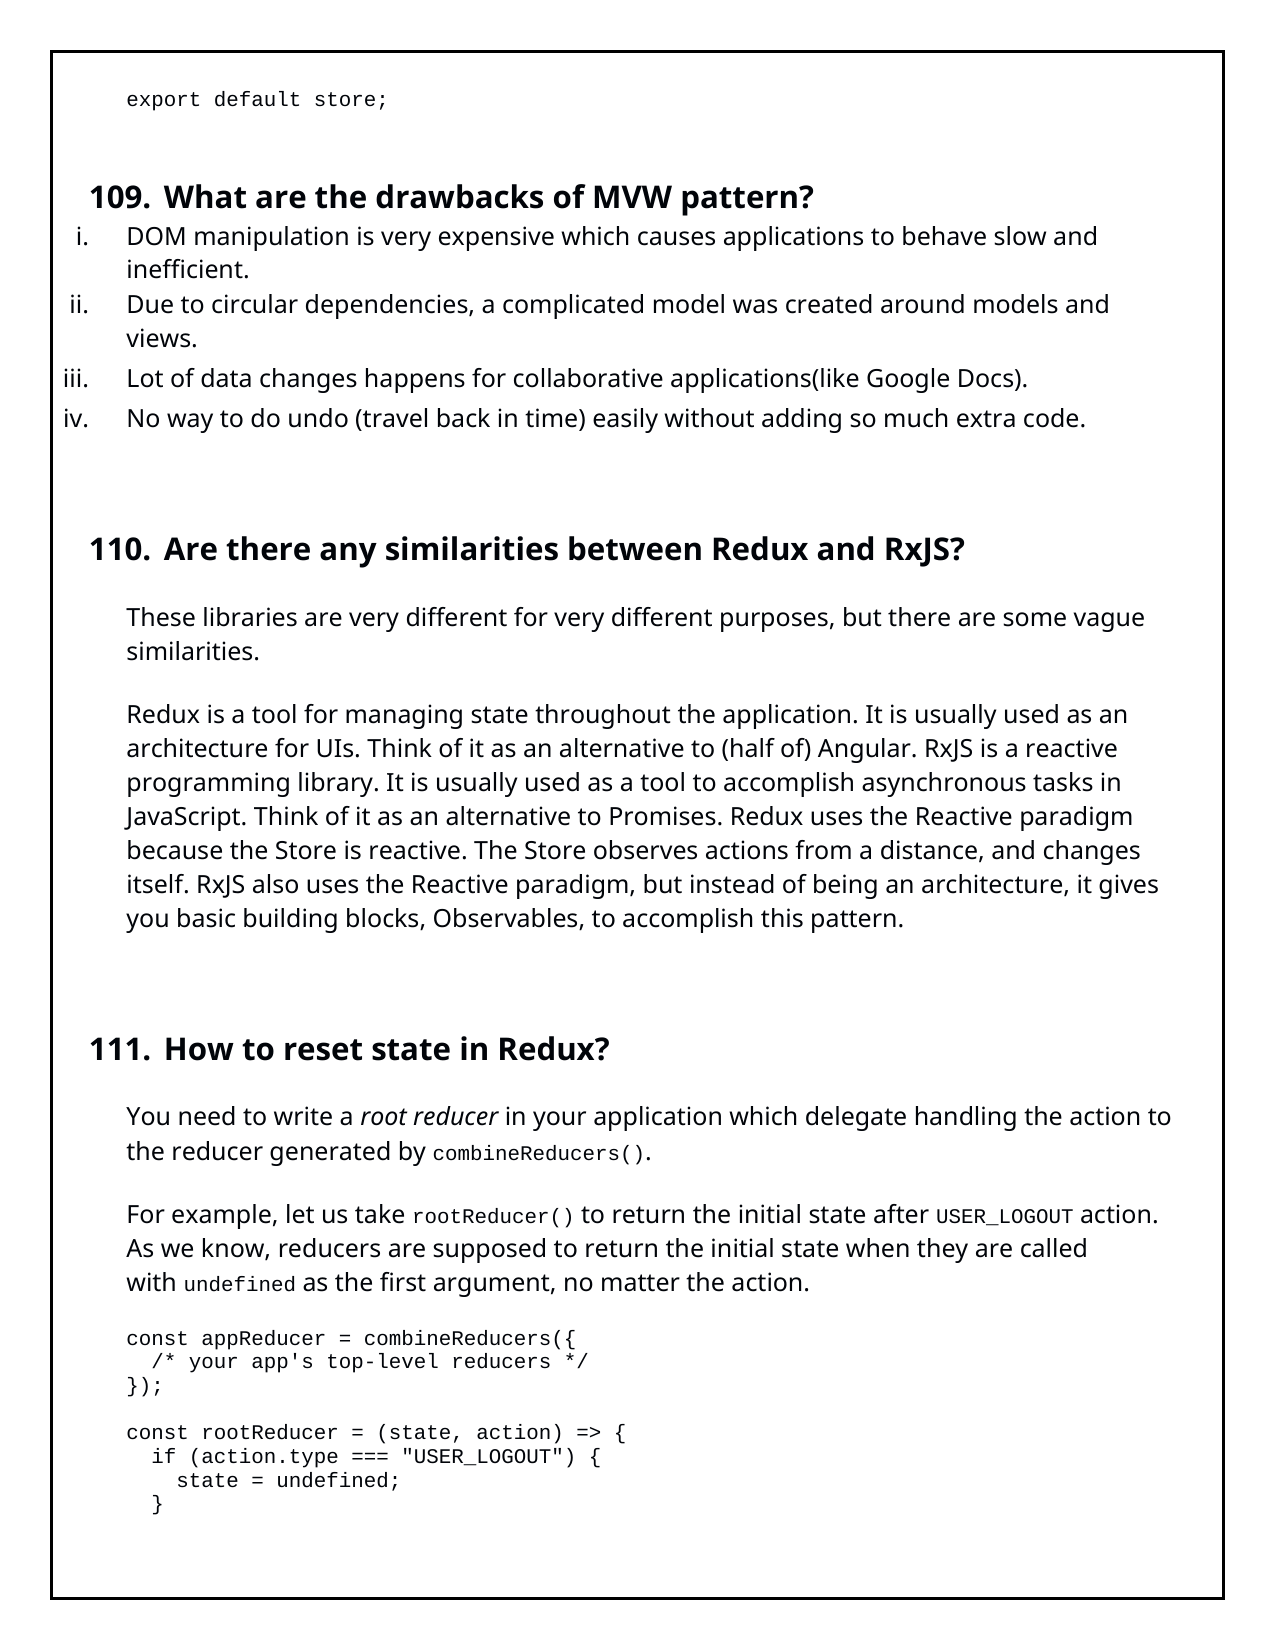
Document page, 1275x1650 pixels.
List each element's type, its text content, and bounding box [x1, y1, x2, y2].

text For example, let us take rootReducer() to return the initial state after USER_LOGOUT action. As we know, reducers are supposed to return the initial state when they are called with undefined as the first argument, no matter the action. [126, 1196, 1186, 1298]
text These libraries are very different for very different purposes, but there are some vague similarities. [126, 599, 1186, 667]
list No way to do undo (travel back in time) easily without adding so much extra code. [89, 401, 1186, 435]
text } [126, 1493, 1186, 1517]
list Lot of data changes happens for collaborative applications(like Google Docs). [89, 361, 1186, 395]
text const rootReducer = (state, action) => { [126, 1422, 1186, 1446]
text const appReducer = combineReducers({ [126, 1328, 1186, 1351]
text if (action.type === "USER_LOGOUT") { [126, 1446, 1186, 1469]
list How to reset state in Redux? [89, 1027, 1186, 1070]
text /* your app's top-level reducers */ [126, 1351, 1186, 1375]
text Redux is a tool for managing state throughout the application. It is usually used as an architecture for UIs. Think of it as an alternative to (half of) Angular. RxJS is a reactive programming library. It is usually used as a tool to accomplish asynchronous tasks in JavaScript. Think of it as an alternative to Promises. Redux uses the Reactive paradigm because the Store is reactive. The Store observes actions from a distance, and changes itself. RxJS also uses the Reactive paradigm, but instead of being an architecture, it gives you basic building blocks, Observables, to accomplish this pattern. [126, 696, 1186, 935]
text state = undefined; [126, 1469, 1186, 1493]
text }); [126, 1375, 1186, 1399]
text export default store; [126, 89, 1186, 112]
text You need to write a root reducer in your application which delegate handling the action to the reducer generated by combineReducers(). [126, 1099, 1186, 1167]
list DOM manipulation is very expensive which causes applications to behave slow and inefficient. [89, 218, 1186, 286]
list Due to circular dependencies, a complicated model was created around models and views. [89, 286, 1186, 354]
list What are the drawbacks of MVW pattern? [89, 176, 1186, 218]
list Are there any similarities between Redux and RxJS? [89, 527, 1186, 570]
